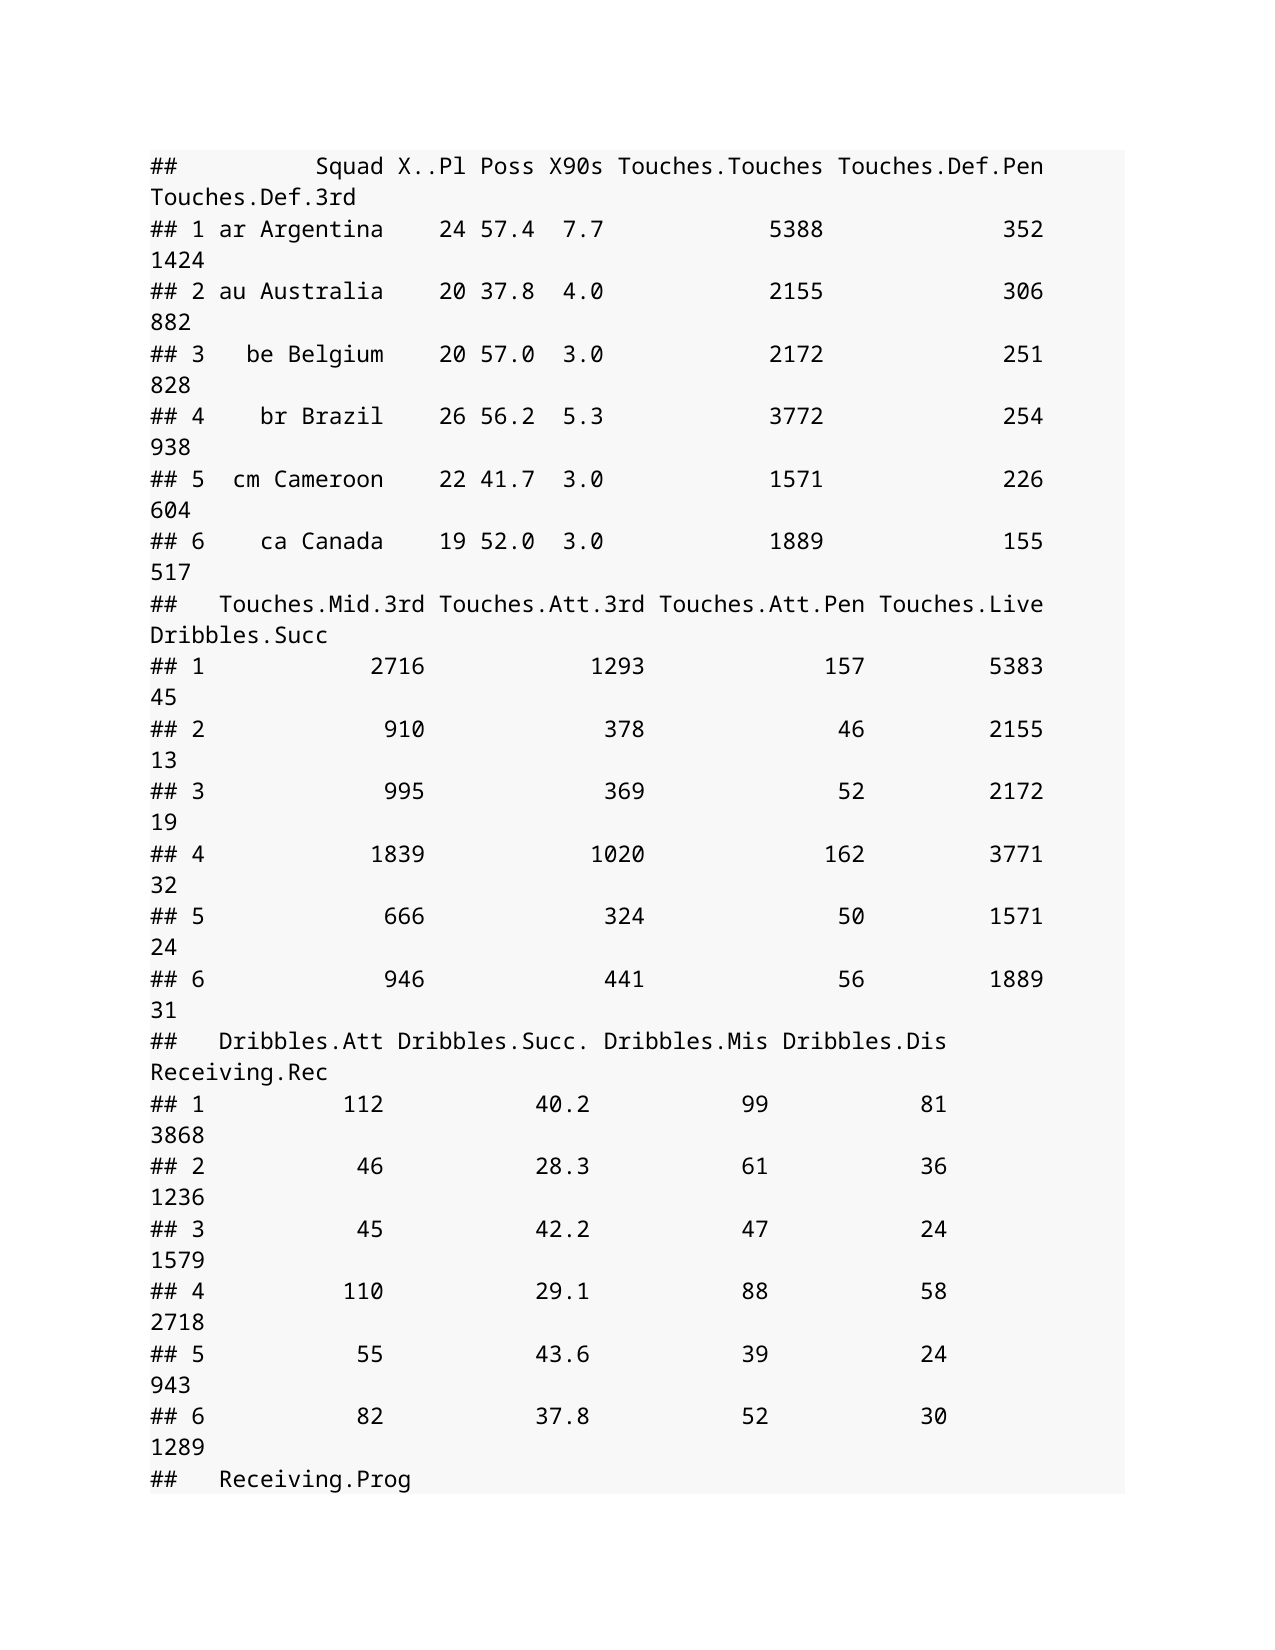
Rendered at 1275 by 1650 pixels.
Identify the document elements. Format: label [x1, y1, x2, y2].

text [150, 150, 1125, 1494]
